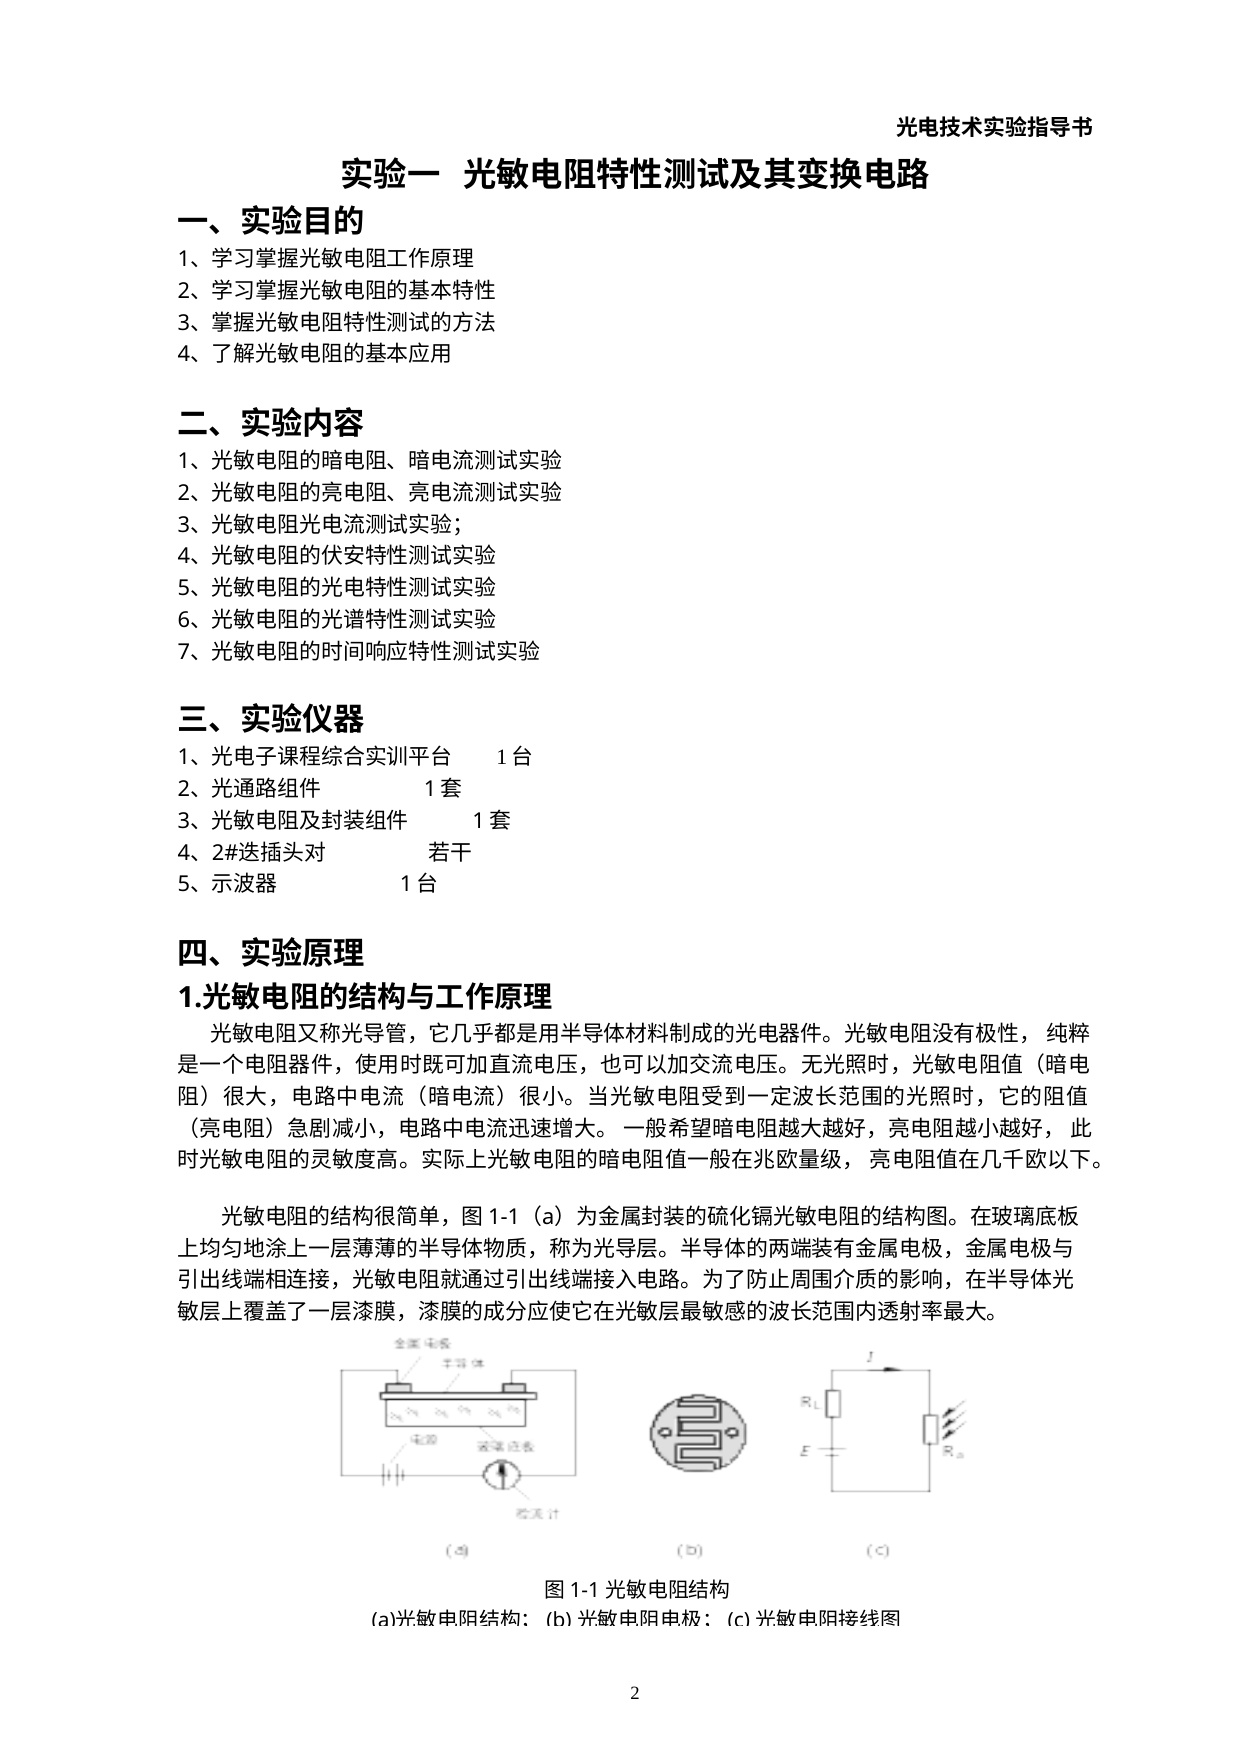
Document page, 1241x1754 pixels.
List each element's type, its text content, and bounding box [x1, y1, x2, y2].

text 5、示波器 1台 [177, 866, 1092, 898]
text 三、实验仪器 [177, 694, 1092, 739]
text 1、光电子课程综合实训平台 1台 [177, 739, 1092, 771]
text 一、实验目的 [177, 196, 1092, 241]
text 7、光敏电阻的时间响应特性测试实验 [177, 634, 1092, 666]
text 6、光敏电阻的光谱特性测试实验 [177, 602, 1092, 634]
text 1、光敏电阻的暗电阻、暗电流测试实验 [177, 443, 1092, 475]
text 4、光敏电阻的伏安特性测试实验 [177, 538, 1092, 570]
text 3、掌握光敏电阻特性测试的方法 [177, 305, 1092, 336]
text 1、学习掌握光敏电阻工作原理 [177, 241, 1092, 273]
text 2、学习掌握光敏电阻的基本特性 [177, 273, 1092, 305]
text 光敏电阻又称光导管，它几乎都是用半导体材料制成的光电器件。光敏电阻没有极性， 纯粹是一个电阻器件，使用时既可加直流电压，也可以加交流电压。无光照时，光敏电阻值（暗电阻）很大，电路中电流（暗电流）很小。当光敏电阻受到一定波长范围的光照时，它的阻值（亮电阻）急剧减小，电路中电流迅速增大。 一般希望暗电阻越大越好，亮电阻越小越好， 此时光敏电阻的灵敏度高。实际上光敏电阻的暗电阻值一般在兆欧量级， 亮电阻值在几千欧以下。 [177, 1016, 1092, 1199]
text 3、光敏电阻及封装组件 1套 [177, 803, 1092, 834]
text 2、光敏电阻的亮电阻、亮电流测试实验 [177, 475, 1092, 507]
subtitle 实验一 光敏电阻特性测试及其变换电路 [177, 148, 1092, 196]
text 4、2#迭插头对 若干 [177, 834, 1092, 866]
text 四、实验原理 [177, 928, 1092, 973]
text 5、光敏电阻的光电特性测试实验 [177, 570, 1092, 602]
text 2、光通路组件 1套 [177, 771, 1092, 803]
text 二、实验内容 [177, 398, 1092, 443]
text 光敏电阻的结构很简单，图1-1（a）为金属封装的硫化镉光敏电阻的结构图。在玻璃底板上均匀地涂上一层薄薄的半导体物质，称为光导层。半导体的两端装有金属电极，金属电极与引出线端相连接，光敏电阻就通过引出线端接入电路。为了防止周围介质的影响，在半导体光敏层上覆盖了一层漆膜，漆膜的成分应使它在光敏层最敏感的波长范围内透射率最大。 [177, 1199, 1092, 1326]
subtitle 1.光敏电阻的结构与工作原理 [177, 973, 1092, 1016]
text 4、了解光敏电阻的基本应用 [177, 336, 1092, 368]
text 3、光敏电阻光电流测试实验； [177, 507, 1092, 538]
